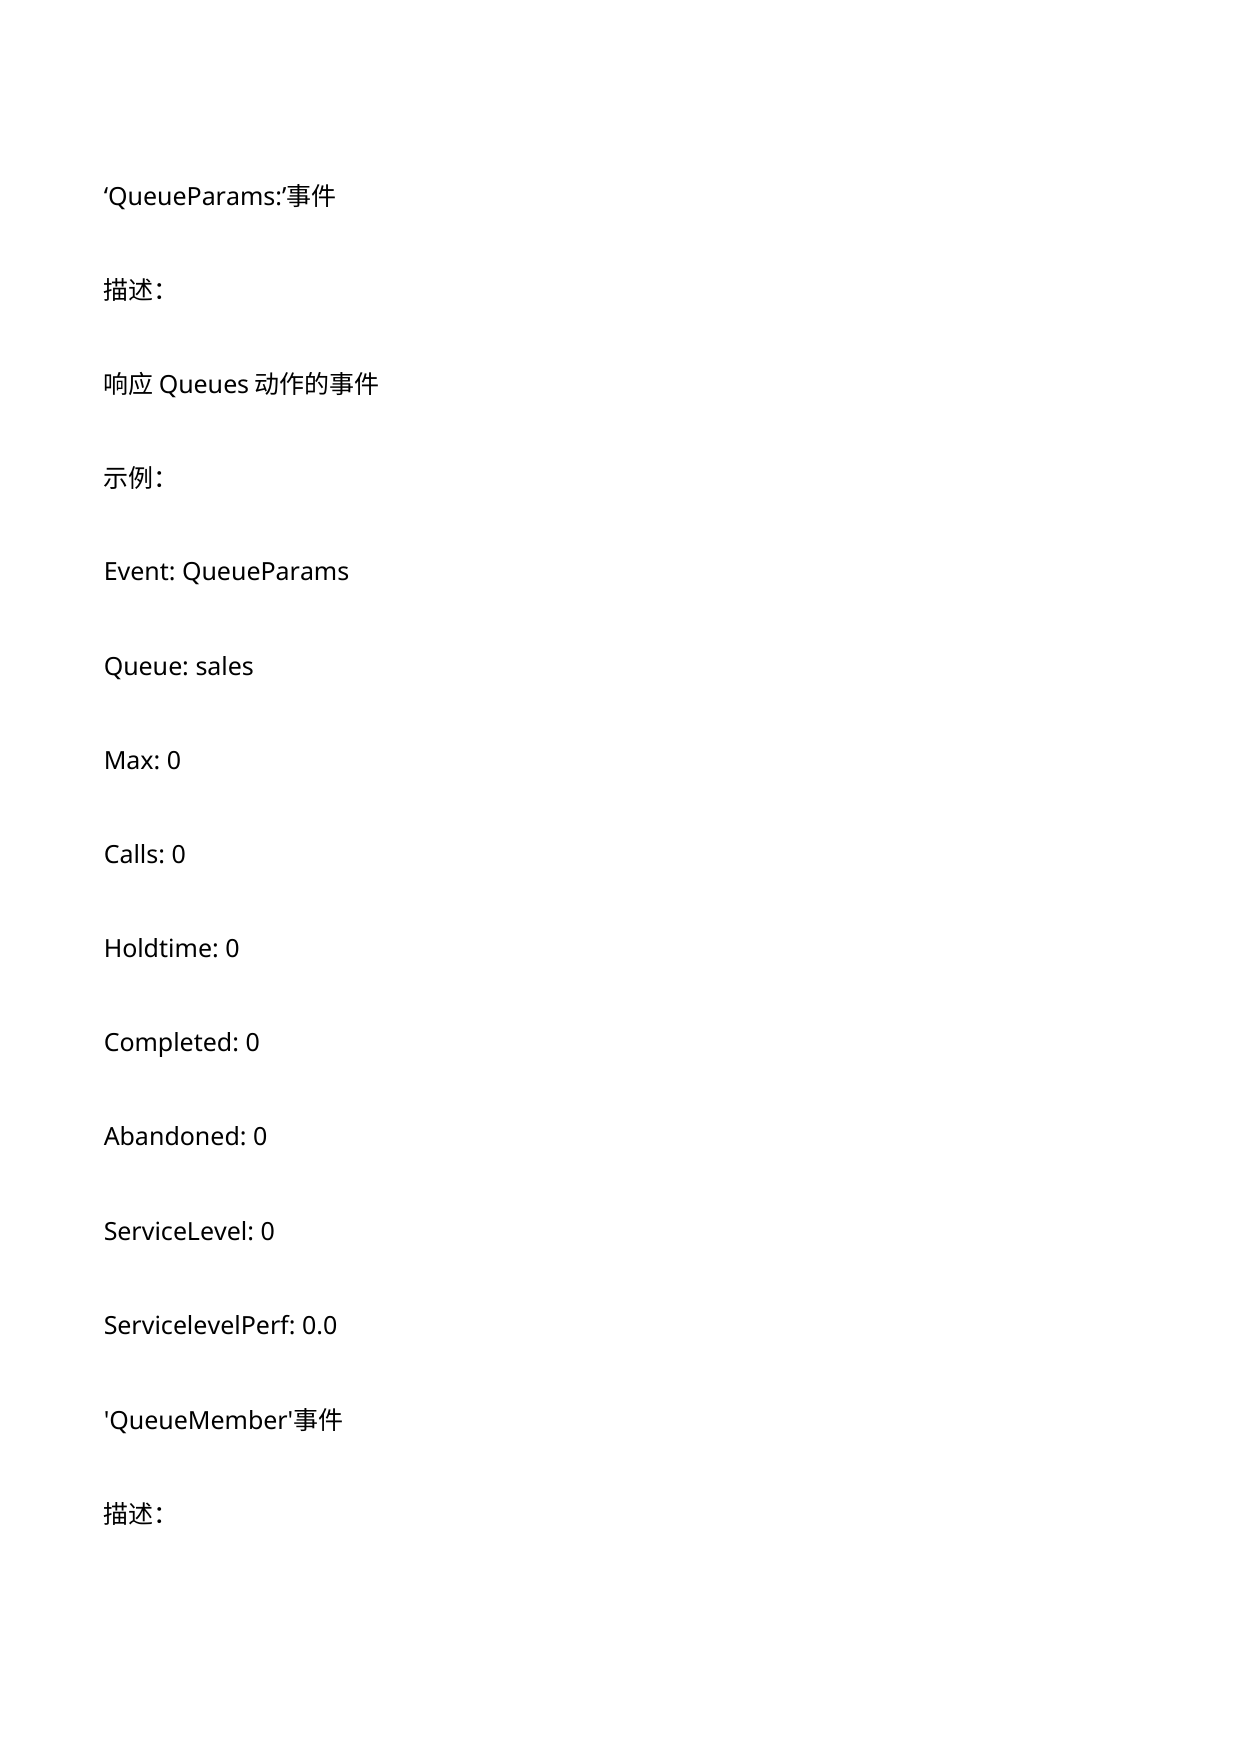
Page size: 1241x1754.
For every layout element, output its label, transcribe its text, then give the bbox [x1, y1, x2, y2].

text 'QueueMember'事件 [103, 1386, 1181, 1451]
text Abandoned: 0 [103, 1104, 1181, 1169]
text ServicelevelPerf: 0.0 [103, 1292, 1181, 1357]
text Calls: 0 [103, 821, 1181, 886]
text 示例： [103, 444, 1181, 509]
text 描述： [103, 1480, 1181, 1545]
text ‘QueueParams:’事件 [103, 162, 1181, 227]
text Holdtime: 0 [103, 915, 1181, 980]
text Event: QueueParams [103, 539, 1181, 604]
text 描述： [103, 256, 1181, 321]
text ServiceLevel: 0 [103, 1198, 1181, 1263]
text Completed: 0 [103, 1009, 1181, 1074]
text 响应Queues动作的事件 [103, 350, 1181, 415]
text Max: 0 [103, 727, 1181, 792]
text Queue: sales [103, 633, 1181, 698]
